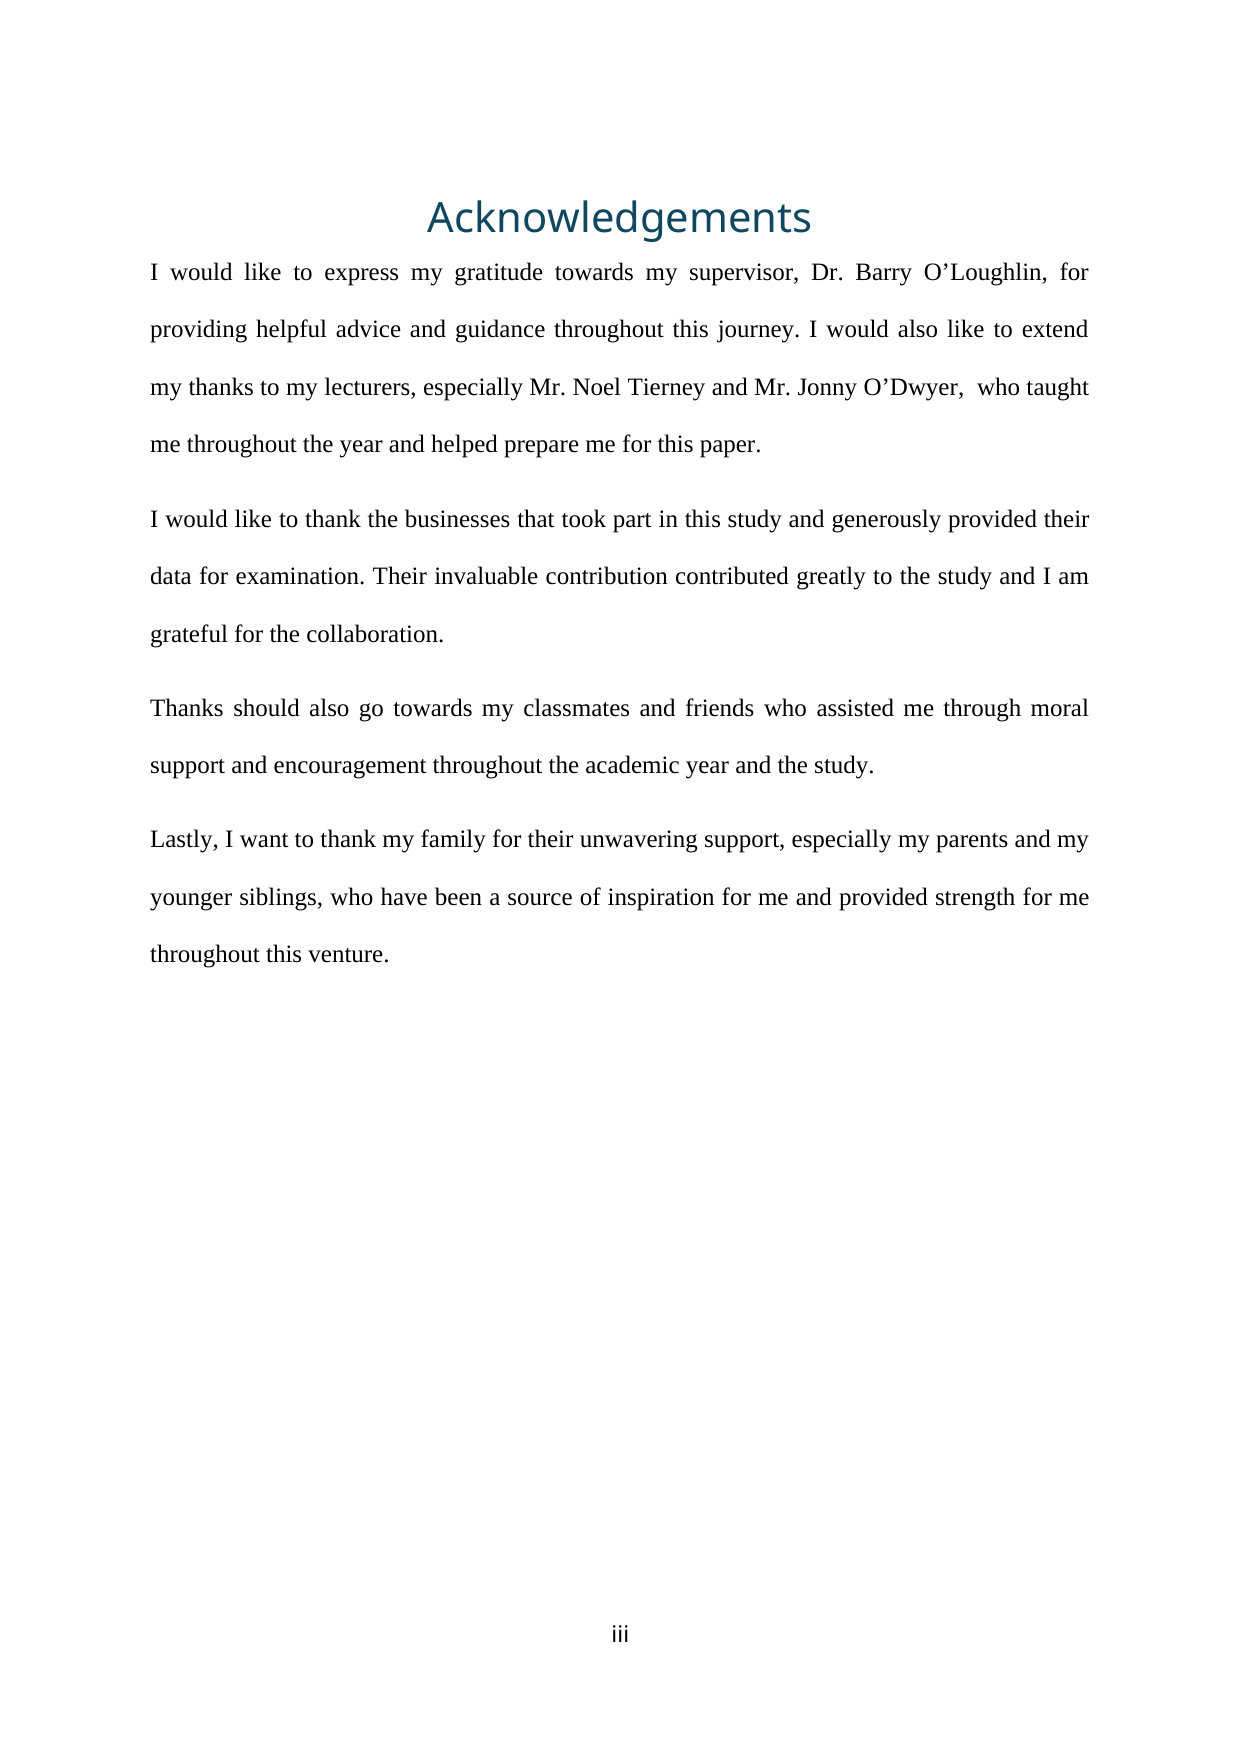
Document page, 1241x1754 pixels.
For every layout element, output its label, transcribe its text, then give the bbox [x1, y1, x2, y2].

subtitle Acknowledgements [150, 187, 1090, 244]
text Thanks should also go towards my classmates and friends who assisted me through moral support and encouragement throughout the academic year and the study. [150, 693, 1090, 779]
text I would like to thank the businesses that took part in this study and generously provided their data for examination. Their invaluable contribution contributed greatly to the study and I am grateful for the collaboration. [150, 504, 1090, 647]
text I would like to express my gratitude towards my supervisor, Dr. Barry O’Loughlin, for providing helpful advice and guidance throughout this journey. I would also like to extend my thanks to my lecturers, especially Mr. Noel Tierney and Mr. Jonny O’Dwyer, who taught me throughout the year and helped prepare me for this paper. [150, 257, 1090, 458]
text Lastly, I want to thank my family for their unwavering support, especially my parents and my younger siblings, who have been a source of inspiration for me and provided strength for me throughout this venture. [150, 824, 1090, 968]
